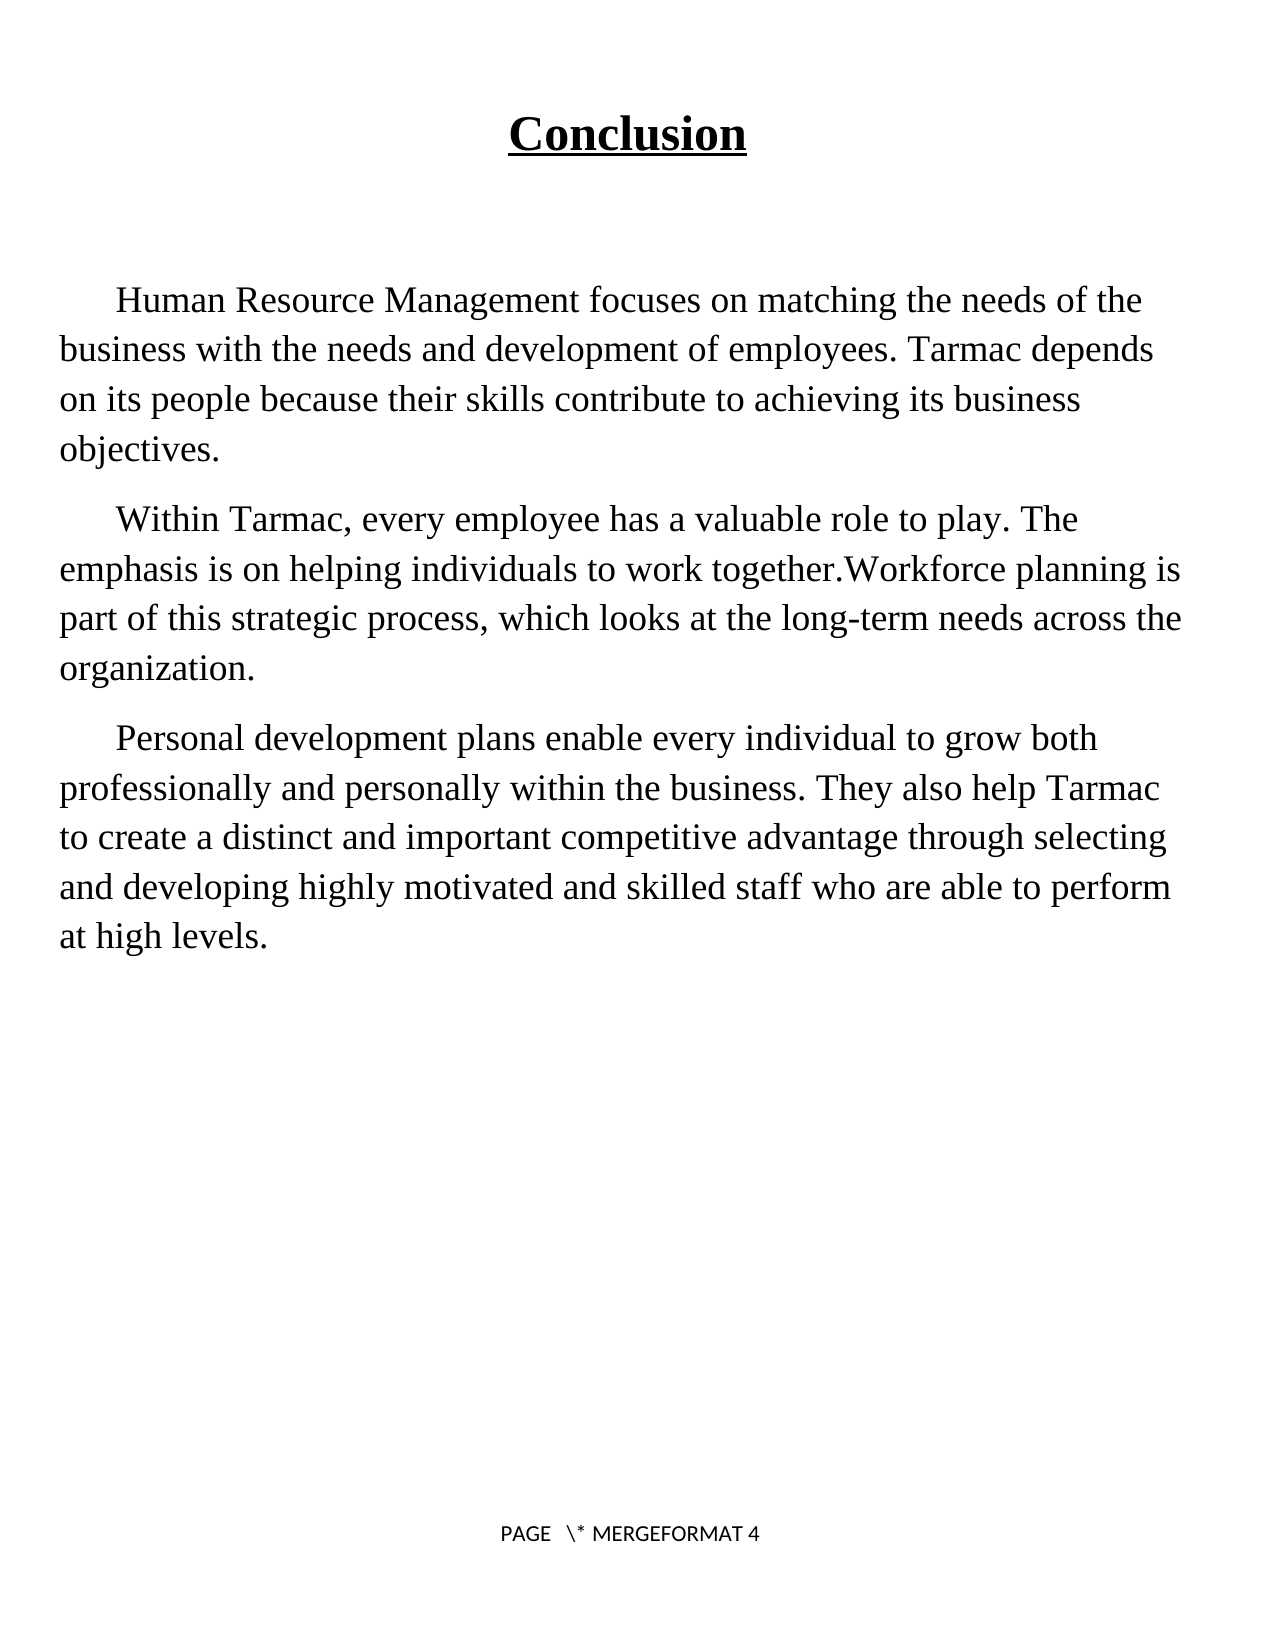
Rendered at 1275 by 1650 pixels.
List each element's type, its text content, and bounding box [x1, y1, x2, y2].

text Within Tarmac, every employee has a valuable role to play. The emphasis is on helping individuals to work together.Workforce planning is part of this strategic process, which looks at the long-term needs across the organization. [59, 496, 1196, 688]
text Human Resource Management focuses on matching the needs of the business with the needs and development of employees. Tarmac depends on its people because their skills contribute to achieving its business objectives. [59, 277, 1196, 469]
text Conclusion [59, 103, 1196, 161]
text Personal development plans enable every individual to grow both professionally and personally within the business. They also help Tarmac to create a distinct and important competitive advantage through selecting and developing highly motivated and skilled staff who are able to perform at high levels. [59, 716, 1196, 957]
